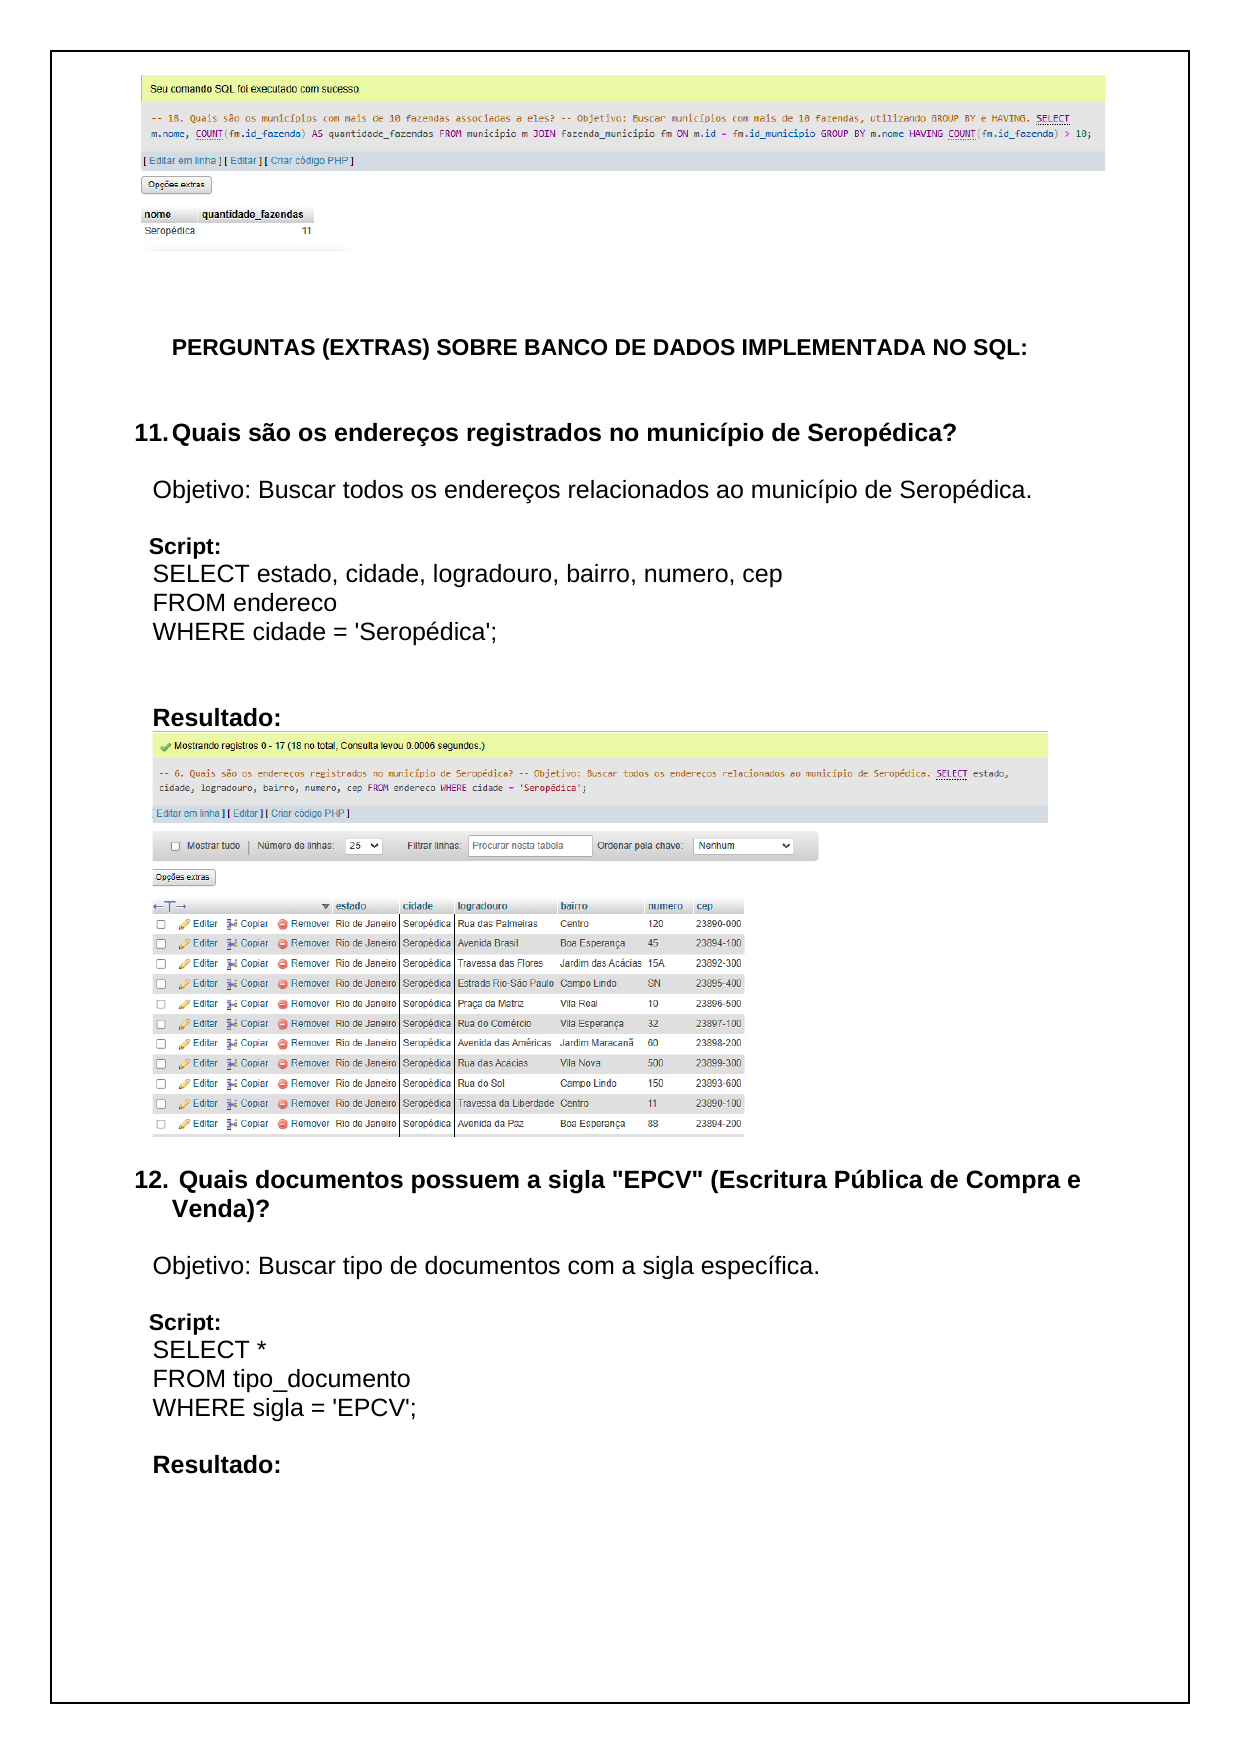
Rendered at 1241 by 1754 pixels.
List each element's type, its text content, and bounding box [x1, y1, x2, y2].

picture [141, 75, 1106, 251]
text SELECT * [152, 1335, 1165, 1364]
text Script: [75, 533, 1165, 559]
text Resultado: [152, 703, 1165, 731]
list PERGUNTAS (EXTRAS) SOBRE BANCO DE DADOS IMPLEMENTADA NO SQL: [172, 334, 1165, 360]
list Quais são os endereços registrados no município de Seropédica? [134, 418, 1165, 446]
text WHERE sigla = 'EPCV'; [152, 1393, 1165, 1421]
text FROM tipo_documento [152, 1364, 1165, 1393]
text FROM endereco [152, 588, 1165, 616]
text WHERE cidade = 'Seropédica'; [152, 616, 1165, 645]
text SELECT estado, cidade, logradouro, bairro, numero, cep [152, 559, 1165, 588]
text Objetivo: Buscar todos os endereços relacionados ao município de Seropédica. [152, 475, 1165, 504]
list Quais documentos possuem a sigla "EPCV" (Escritura Pública de Compra e Venda)? [134, 1165, 1165, 1222]
text Objetivo: Buscar tipo de documentos com a sigla específica. [152, 1251, 1165, 1280]
text Script: [75, 1309, 1165, 1335]
text Resultado: [152, 1450, 1165, 1479]
picture [152, 731, 1048, 1137]
